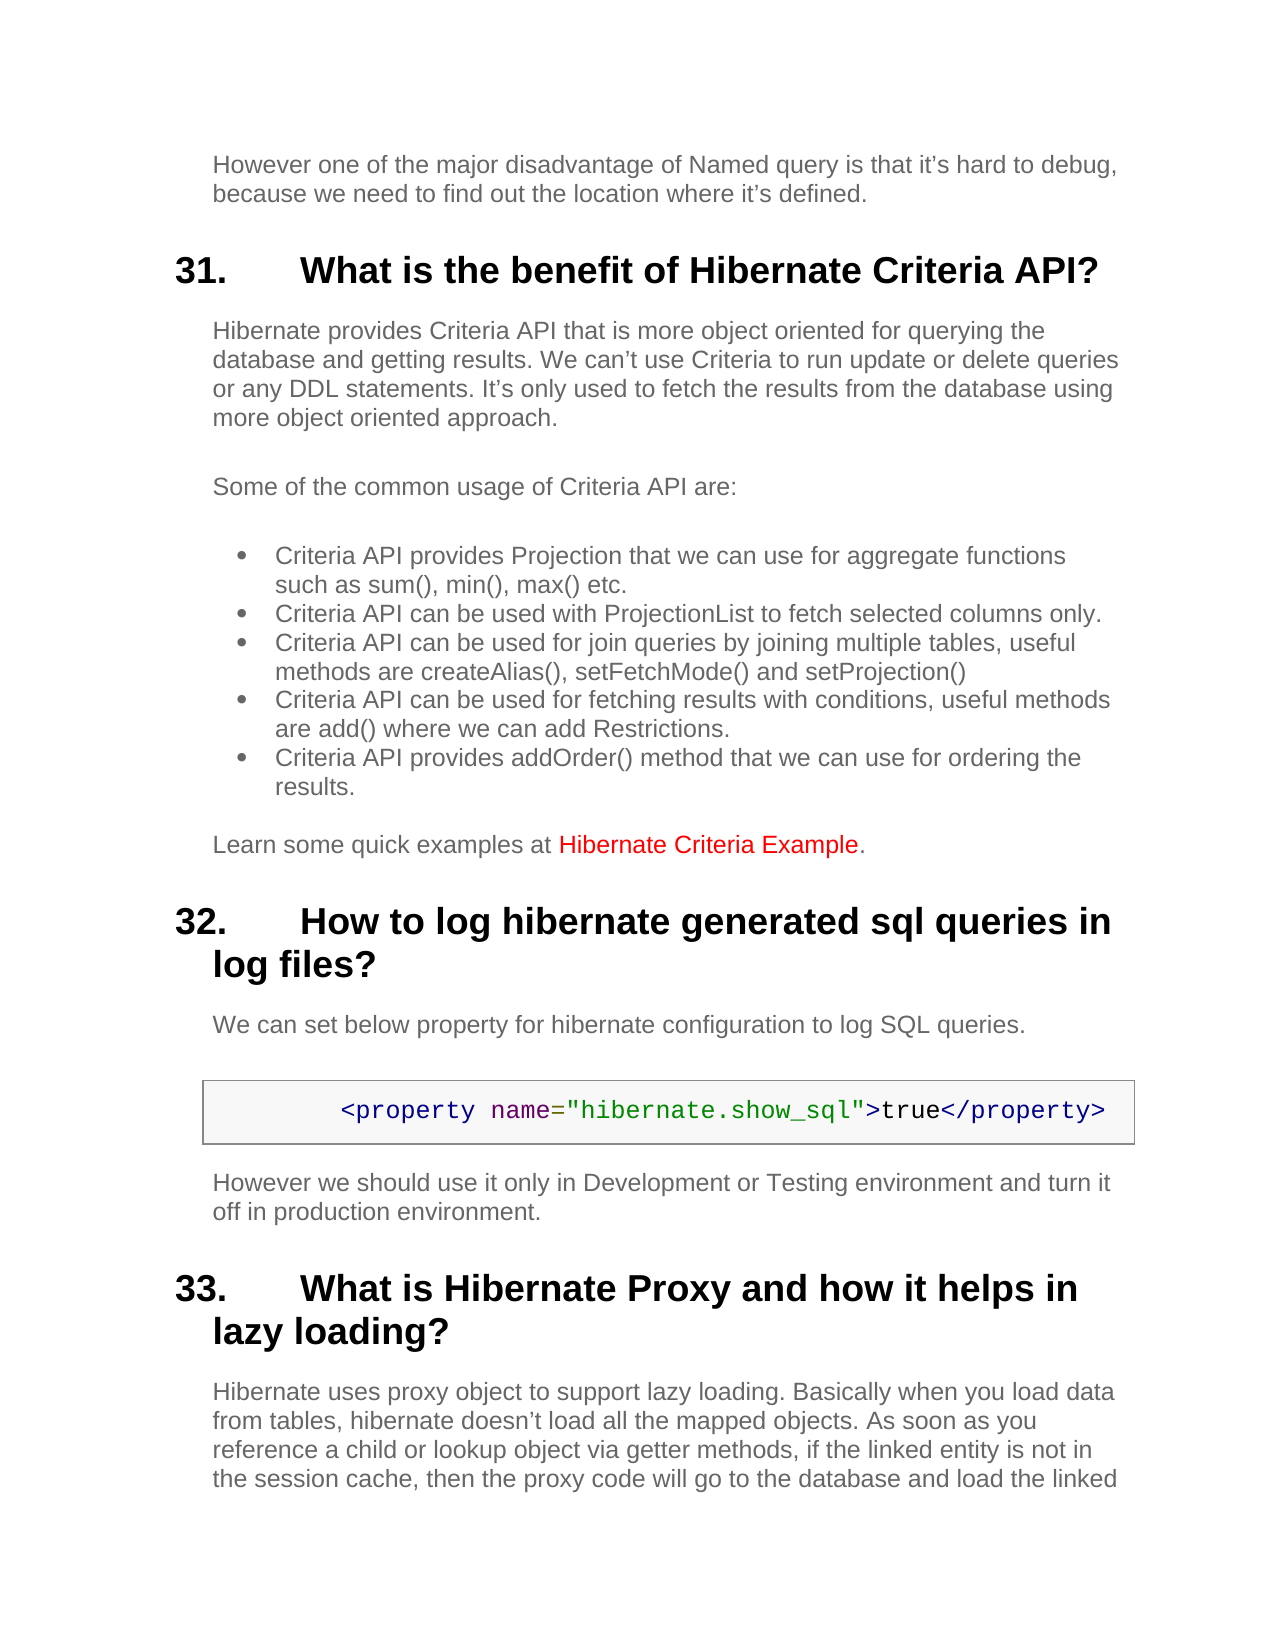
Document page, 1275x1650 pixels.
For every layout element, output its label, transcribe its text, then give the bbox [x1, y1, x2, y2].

list Criteria API provides Projection that we can use for aggregate functions such as sum(), min(), max() etc. [237, 541, 1125, 599]
text <property name="hibernate.show_sql">true</property> [204, 1081, 1134, 1143]
list Criteria API can be used with ProjectionList to fetch selected columns only. [237, 599, 1125, 628]
text We can set below property for hibernate configuration to log SQL queries. [212, 1010, 1125, 1039]
list Criteria API can be used for join queries by joining multiple tables, useful methods are createAlias(), setFetchMode() and setProjection() [237, 628, 1125, 685]
text However one of the major disadvantage of Named query is that it’s hard to debug, because we need to find out the location where it’s defined. [212, 150, 1125, 207]
list Criteria API provides addOrder() method that we can use for ordering the results. [237, 743, 1125, 801]
text Some of the common usage of Criteria API are: [212, 472, 1125, 501]
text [212, 1377, 1125, 1492]
text Learn some quick examples at Hibernate Criteria Example. [212, 830, 1125, 858]
list Criteria API can be used for fetching results with conditions, useful methods are add() where we can add Restrictions. [237, 685, 1125, 743]
list How to log hibernate generated sql queries in log files? [175, 899, 1125, 985]
text However we should use it only in Development or Testing environment and turn it off in production environment. [212, 1168, 1125, 1225]
text Hibernate provides Criteria API that is more object oriented for querying the database and getting results. We can’t use Criteria to run update or delete queries or any DDL statements. It’s only used to fetch the results from the database using more object oriented approach. [212, 316, 1125, 431]
list What is Hibernate Proxy and how it helps in lazy loading? [175, 1266, 1125, 1352]
list What is the benefit of Hibernate Criteria API? [175, 248, 1125, 291]
